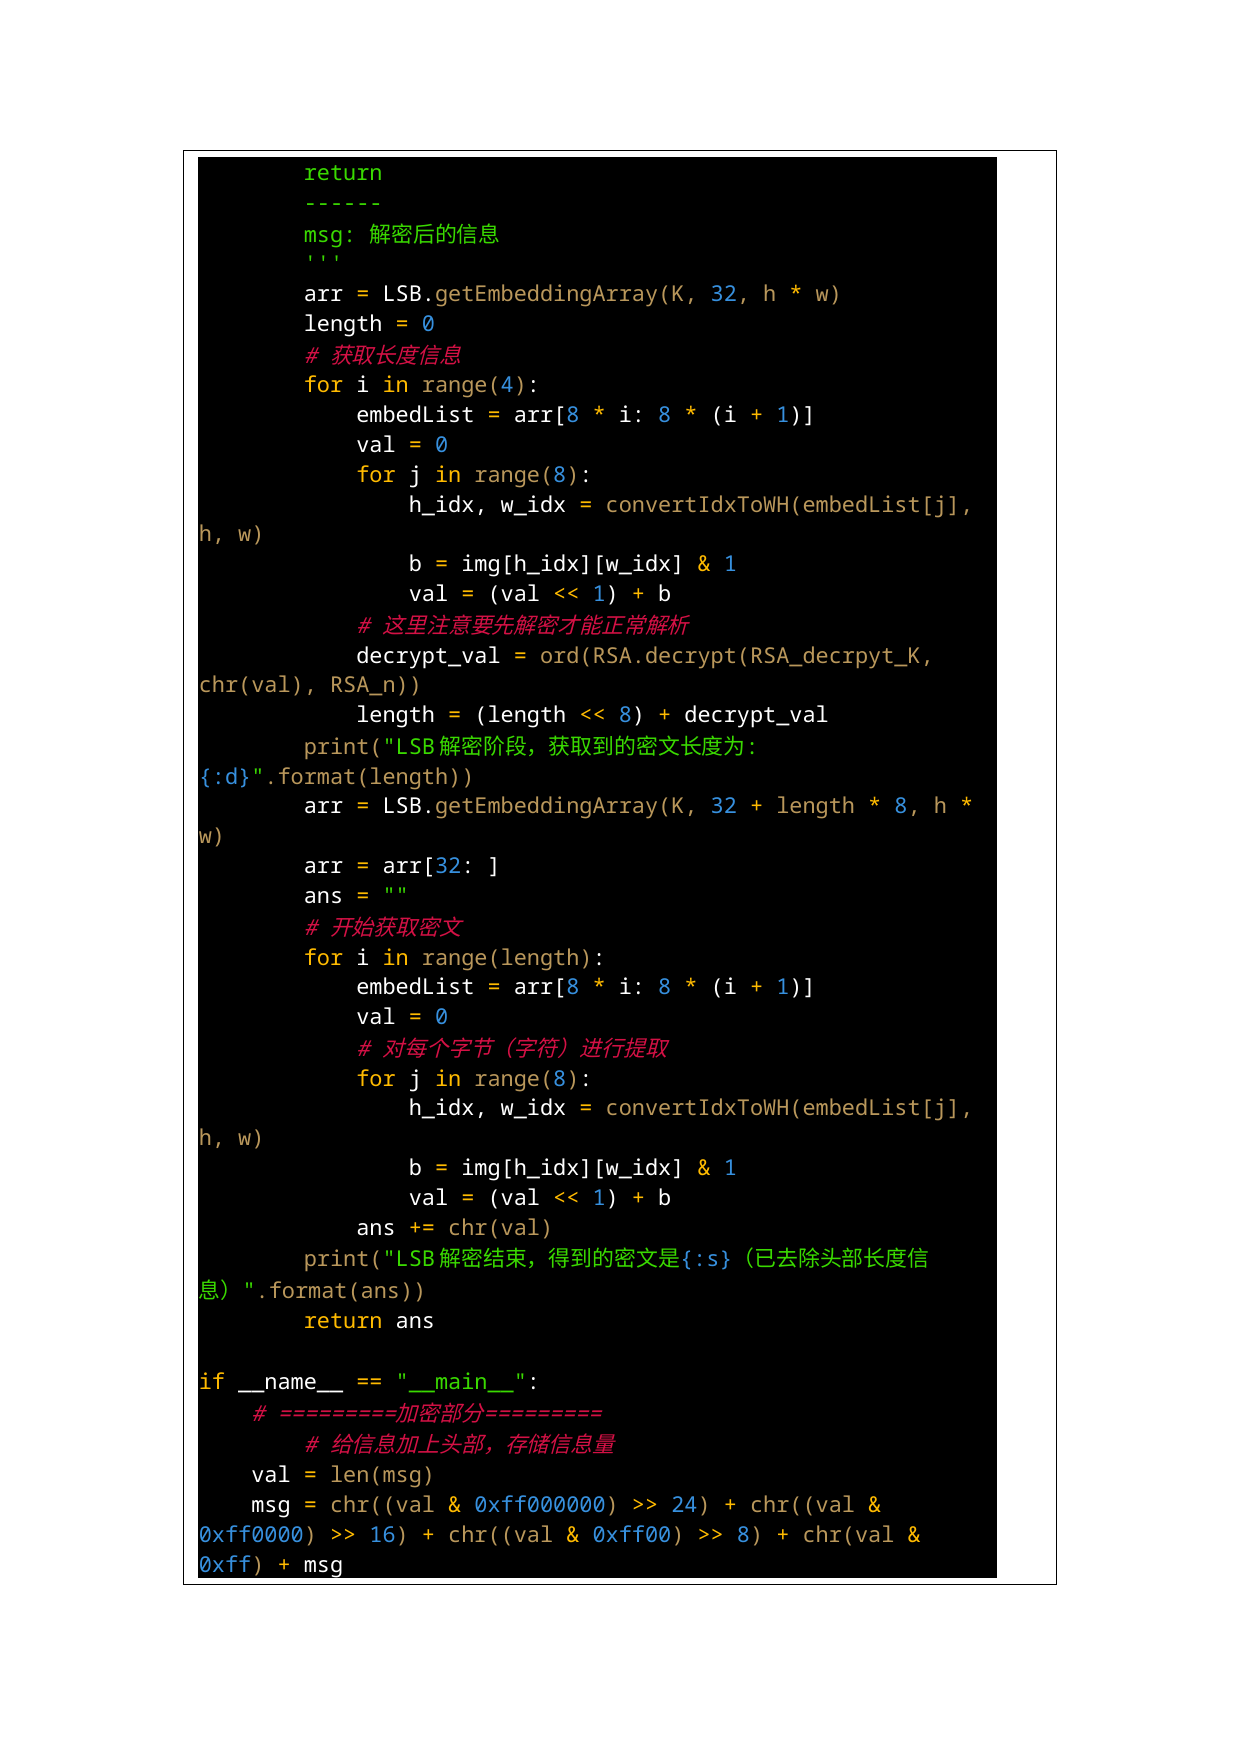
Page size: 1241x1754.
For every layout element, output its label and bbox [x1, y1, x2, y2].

table_cell [184, 151, 1056, 1584]
